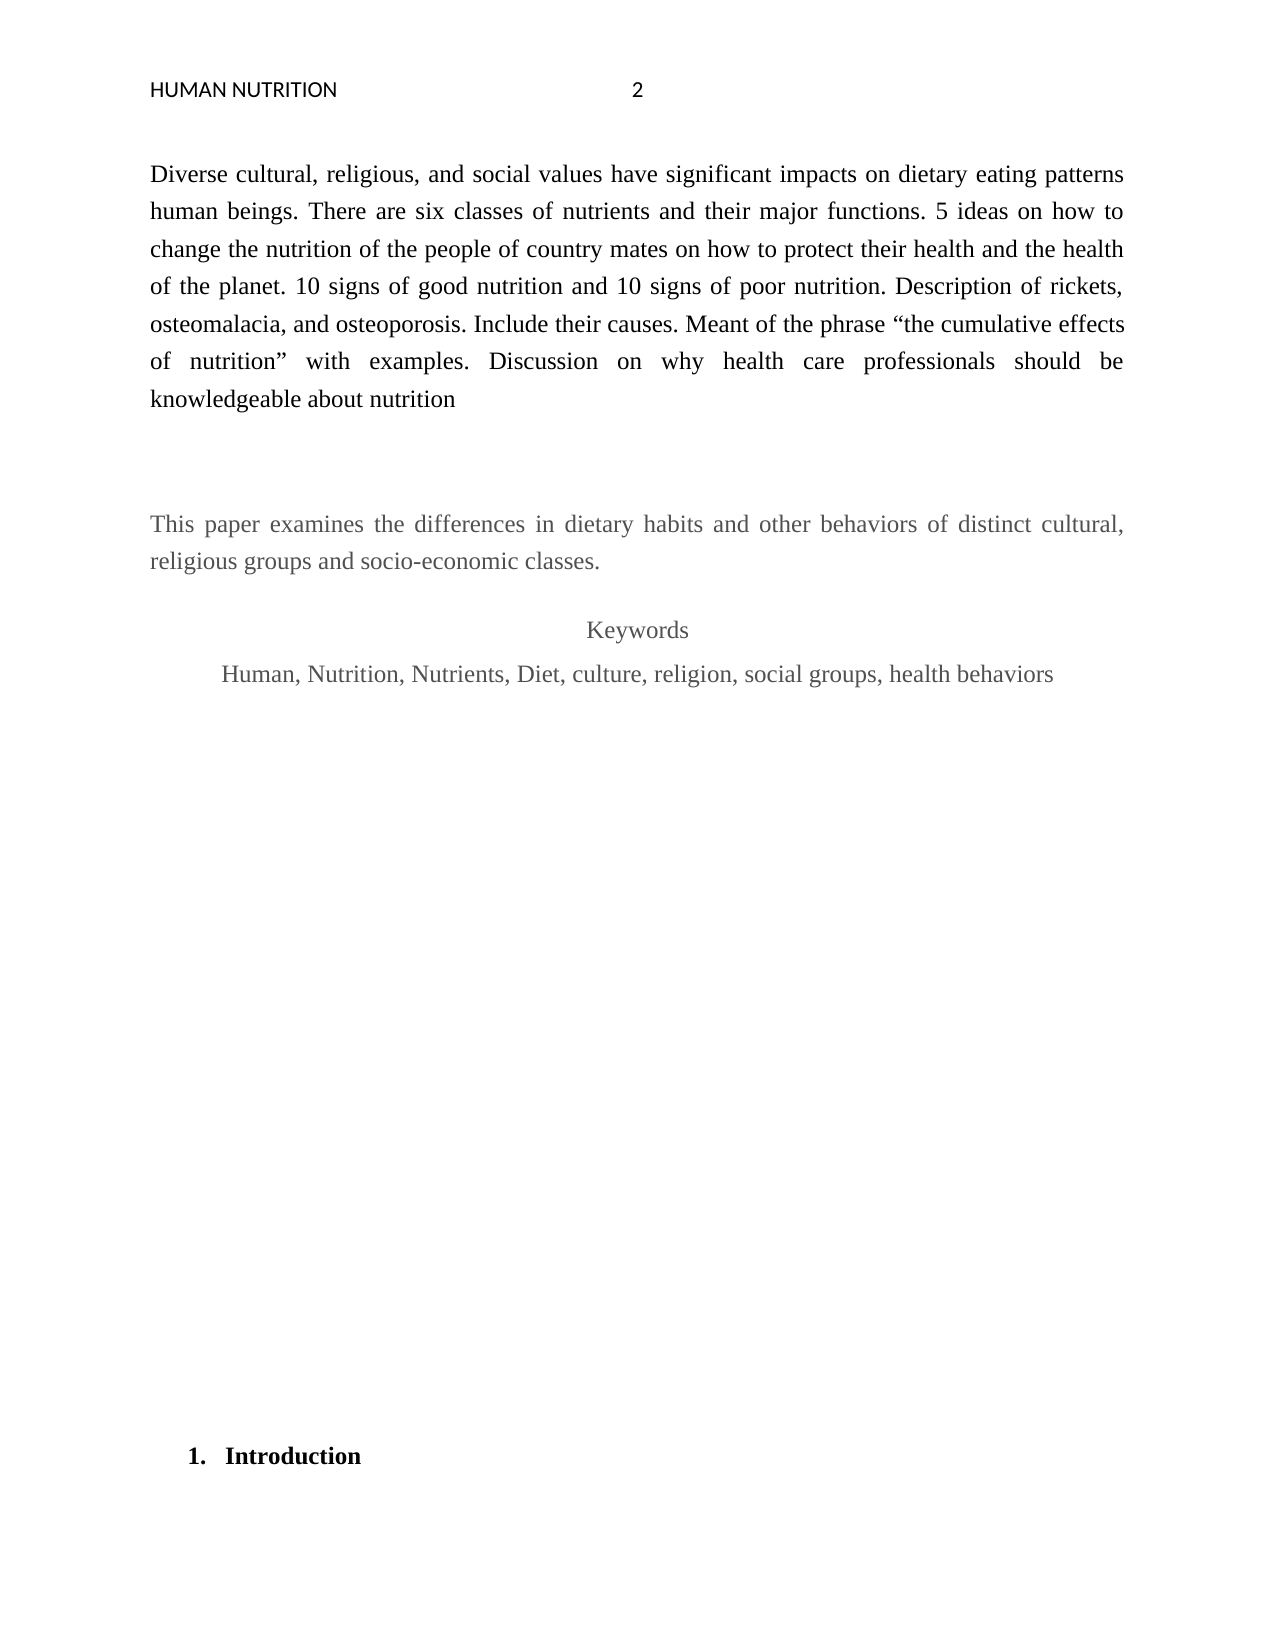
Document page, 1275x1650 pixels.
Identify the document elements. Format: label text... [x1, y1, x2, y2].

text Human, Nutrition, Nutrients, Diet, culture, religion, social groups, health behaviors [150, 650, 1125, 687]
text This paper examines the differences in dietary habits and other behaviors of distinct cultural, religious groups and socio-economic classes. [150, 500, 1125, 575]
text Diverse cultural, religious, and social values have significant impacts on dietary eating patterns human beings. There are six classes of nutrients and their major functions. 5 ideas on how to change the nutrition of the people of country mates on how to protect their health and the health of the planet. 10 signs of good nutrition and 10 signs of poor nutrition. Description of rickets, osteomalacia, and osteoporosis. Include their causes. Meant of the phrase “the cumulative effects of nutrition” with examples. Discussion on why health care professionals should be knowledgeable about nutrition [150, 150, 1125, 412]
list Introduction [187, 1441, 1125, 1469]
text Keywords [150, 600, 1125, 644]
